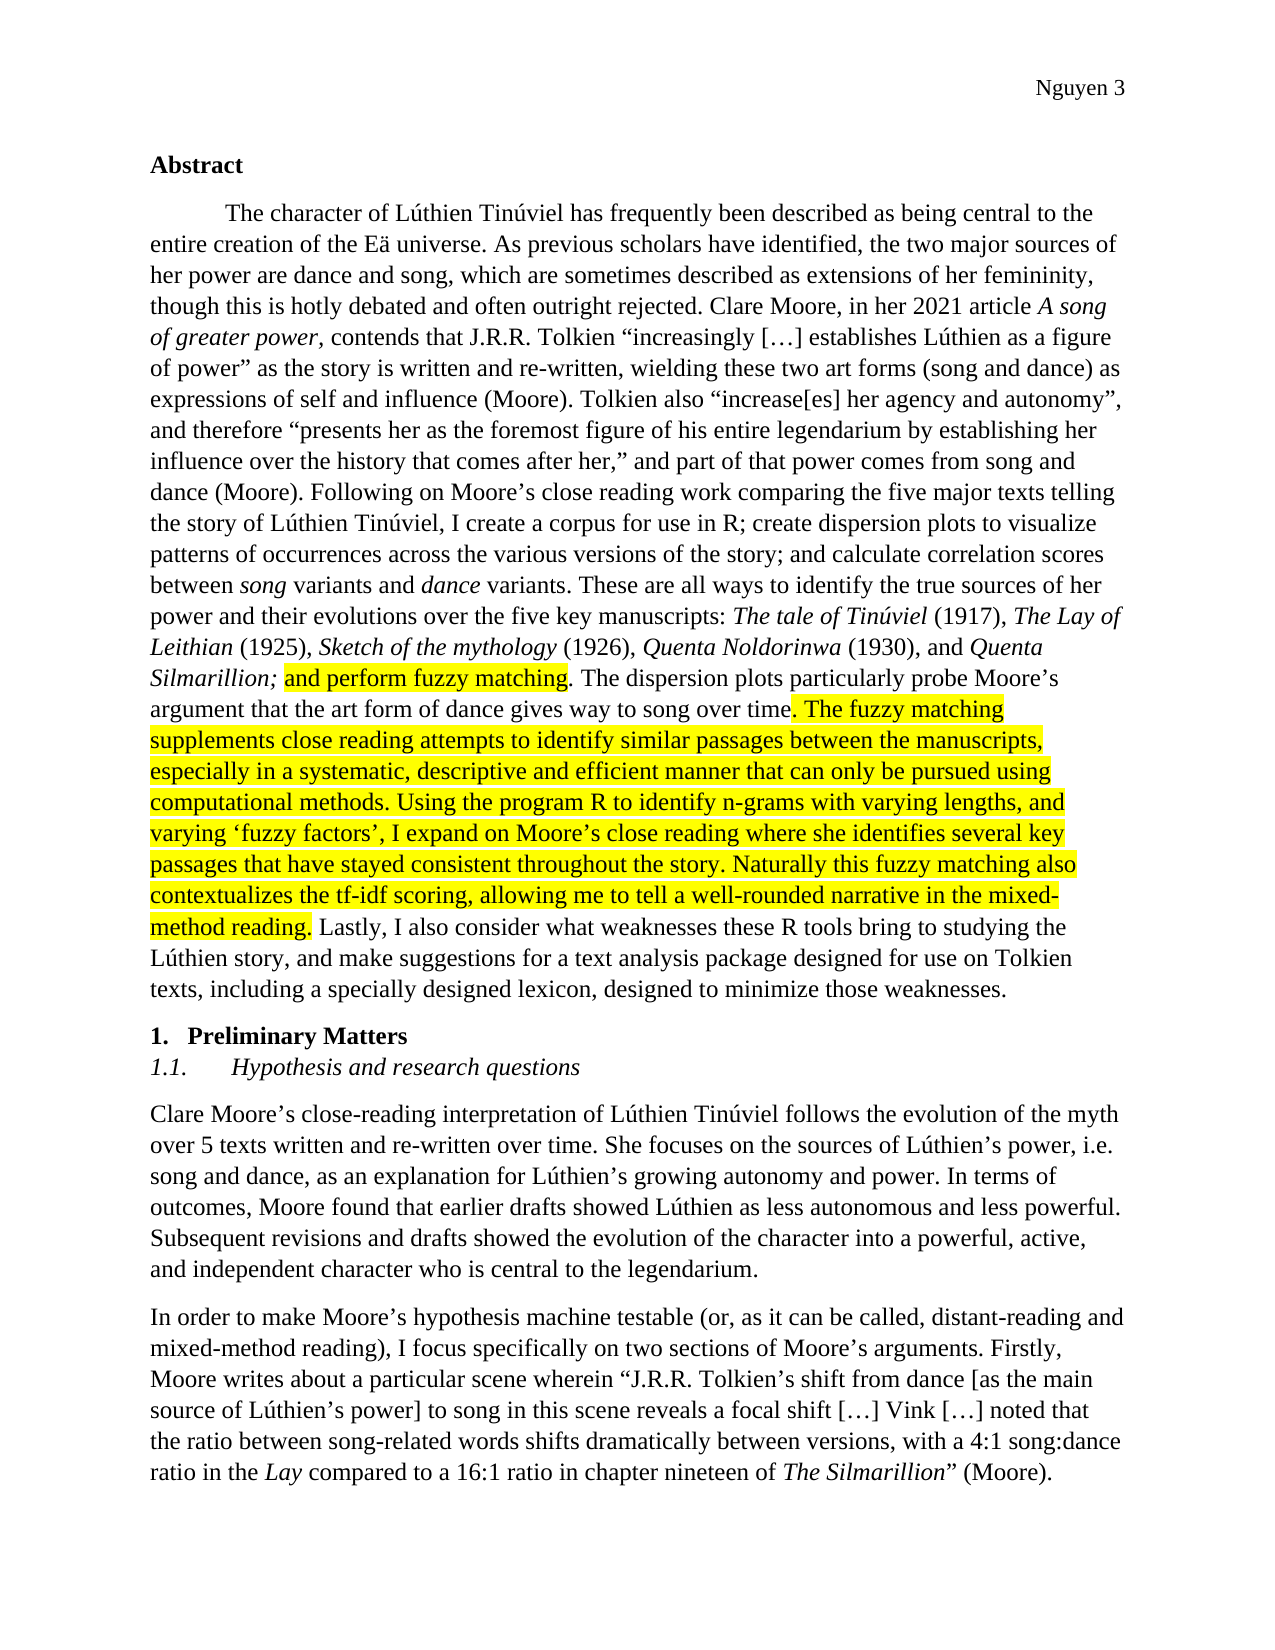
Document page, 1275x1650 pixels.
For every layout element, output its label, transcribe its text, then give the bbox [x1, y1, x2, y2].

text Abstract [150, 150, 1125, 179]
list Hypothesis and research questions [150, 1052, 1125, 1081]
text Clare Moore’s close-reading interpretation of Lúthien Tinúviel follows the evolution of the myth over 5 texts written and re-written over time. She focuses on the sources of Lúthien’s power, i.e. song and dance, as an explanation for Lúthien’s growing autonomy and power. In terms of outcomes, Moore found that earlier drafts showed Lúthien as less autonomous and less powerful. Subsequent revisions and drafts showed the evolution of the character into a powerful, active, and independent character who is central to the legendarium. [150, 1099, 1125, 1283]
text The character of Lúthien Tinúviel has frequently been described as being central to the entire creation of the Eä universe. As previous scholars have identified, the two major sources of her power are dance and song, which are sometimes described as extensions of her femininity, though this is hotly debated and often outright rejected. Clare Moore, in her 2021 article A song of greater power, contends that J.R.R. Tolkien “increasingly […] establishes Lúthien as a figure of power” as the story is written and re-written, wielding these two art forms (song and dance) as expressions of self and influence . Tolkien also “increase[es] her agency and autonomy”, and therefore “presents her as the foremost figure of his entire legendarium by establishing her influence over the history that comes after her,” and part of that power comes from song and dance (Moore). Following on Moore’s close reading work comparing the five major texts telling the story of Lúthien Tinúviel, I create a corpus for use in R; create dispersion plots to visualize patterns of occurrences across the various versions of the story; and calculate correlation scores between song variants and dance variants. These are all ways to identify the true sources of her power and their evolutions over the five key manuscripts: The tale of Tinúviel (1917), The Lay of Leithian (1925), Sketch of the mythology (1926), Quenta Noldorinwa (1930), and Quenta Silmarillion; and perform fuzzy matching. The dispersion plots particularly probe Moore’s argument that the art form of dance gives way to song over time. The fuzzy matching supplements close reading attempts to identify similar passages between the manuscripts, especially in a systematic, descriptive and efficient manner that can only be pursued using computational methods. Using the program R to identify n-grams with varying lengths, and varying ‘fuzzy factors’, I expand on Moore’s close reading where she identifies several key passages that have stayed consistent throughout the story. Naturally this fuzzy matching also contextualizes the tf-idf scoring, allowing me to tell a well-rounded narrative in the mixed-method reading. Lastly, I also consider what weaknesses these R tools bring to studying the Lúthien story, and make suggestions for a text analysis package designed for use on Tolkien texts, including a specially designed lexicon, designed to minimize those weaknesses. [150, 198, 1125, 1002]
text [150, 1302, 1125, 1486]
list Preliminary Matters [150, 1021, 1125, 1050]
